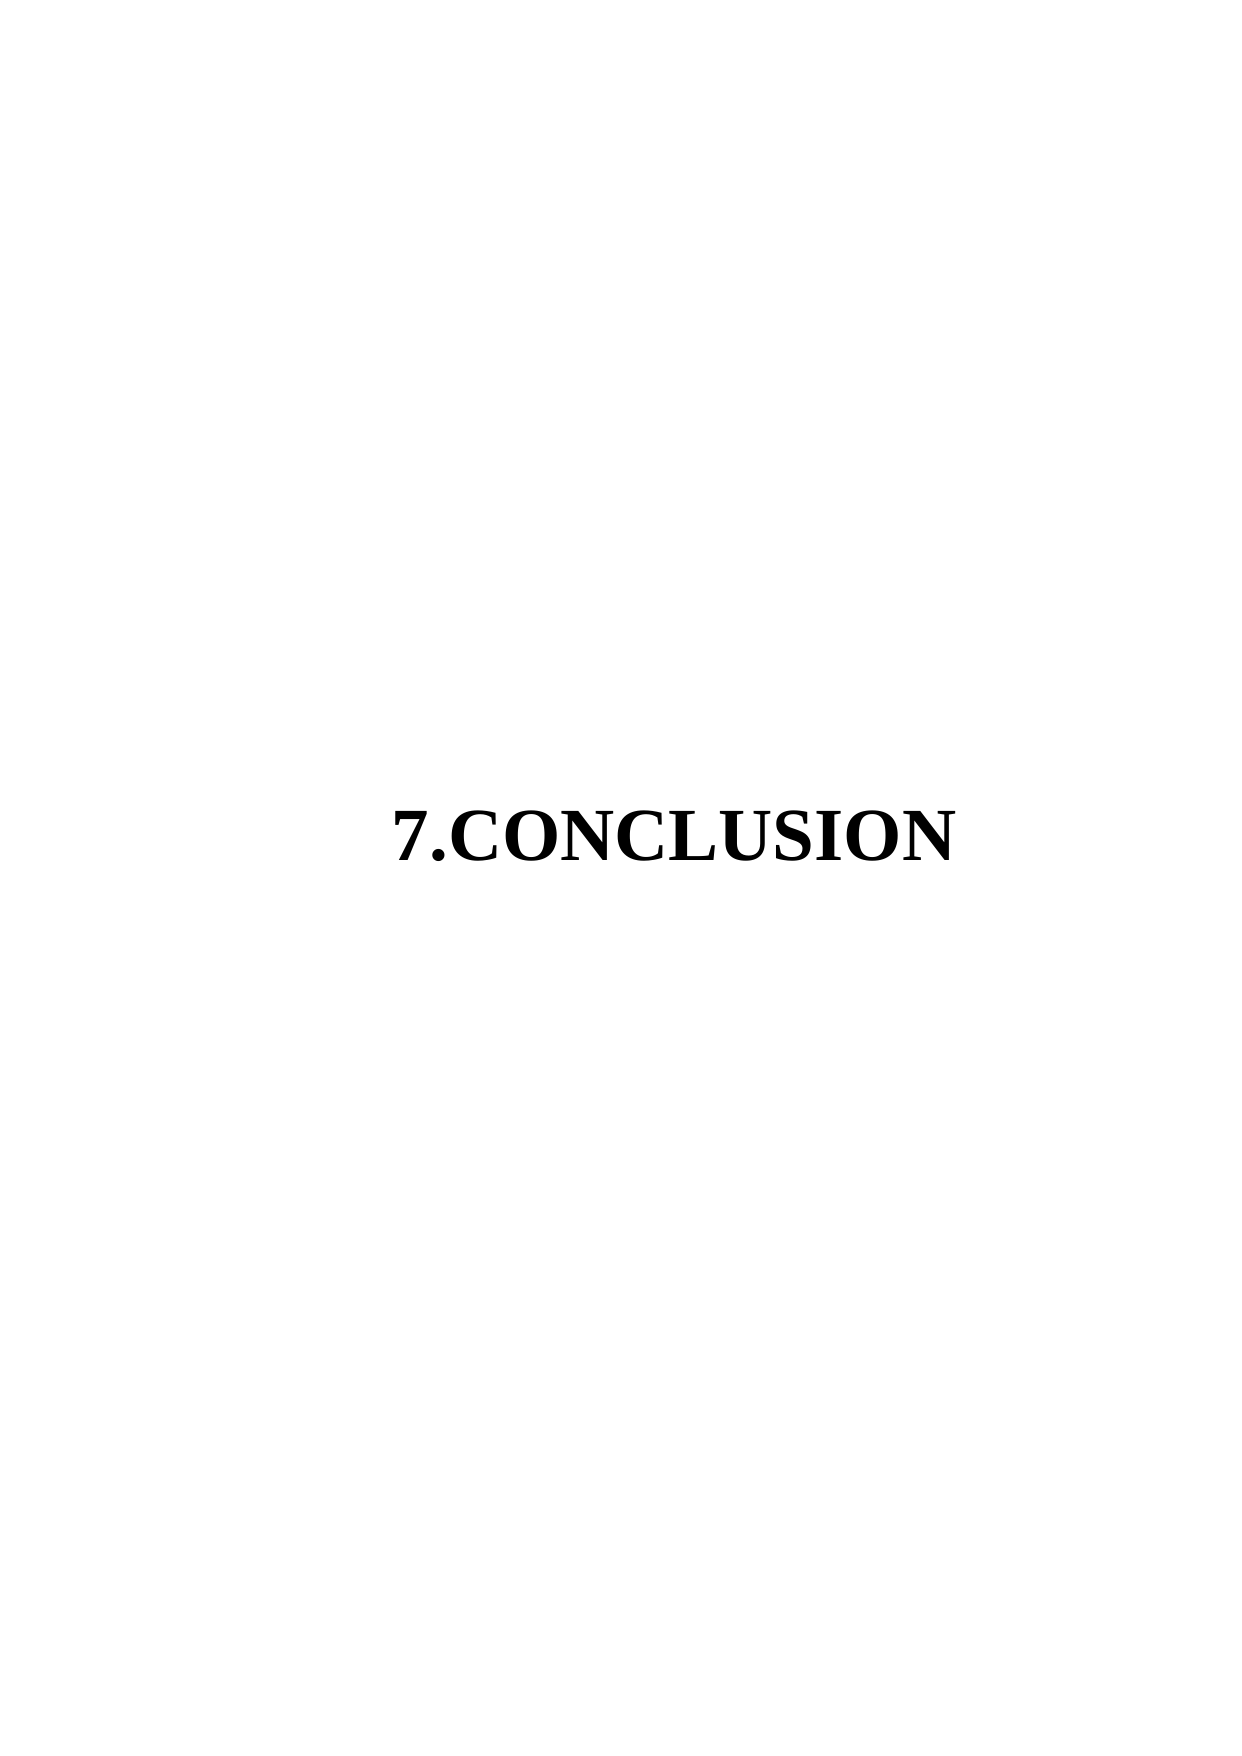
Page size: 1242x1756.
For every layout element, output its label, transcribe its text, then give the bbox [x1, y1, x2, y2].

subtitle 7.CONCLUSION [392, 791, 1227, 877]
